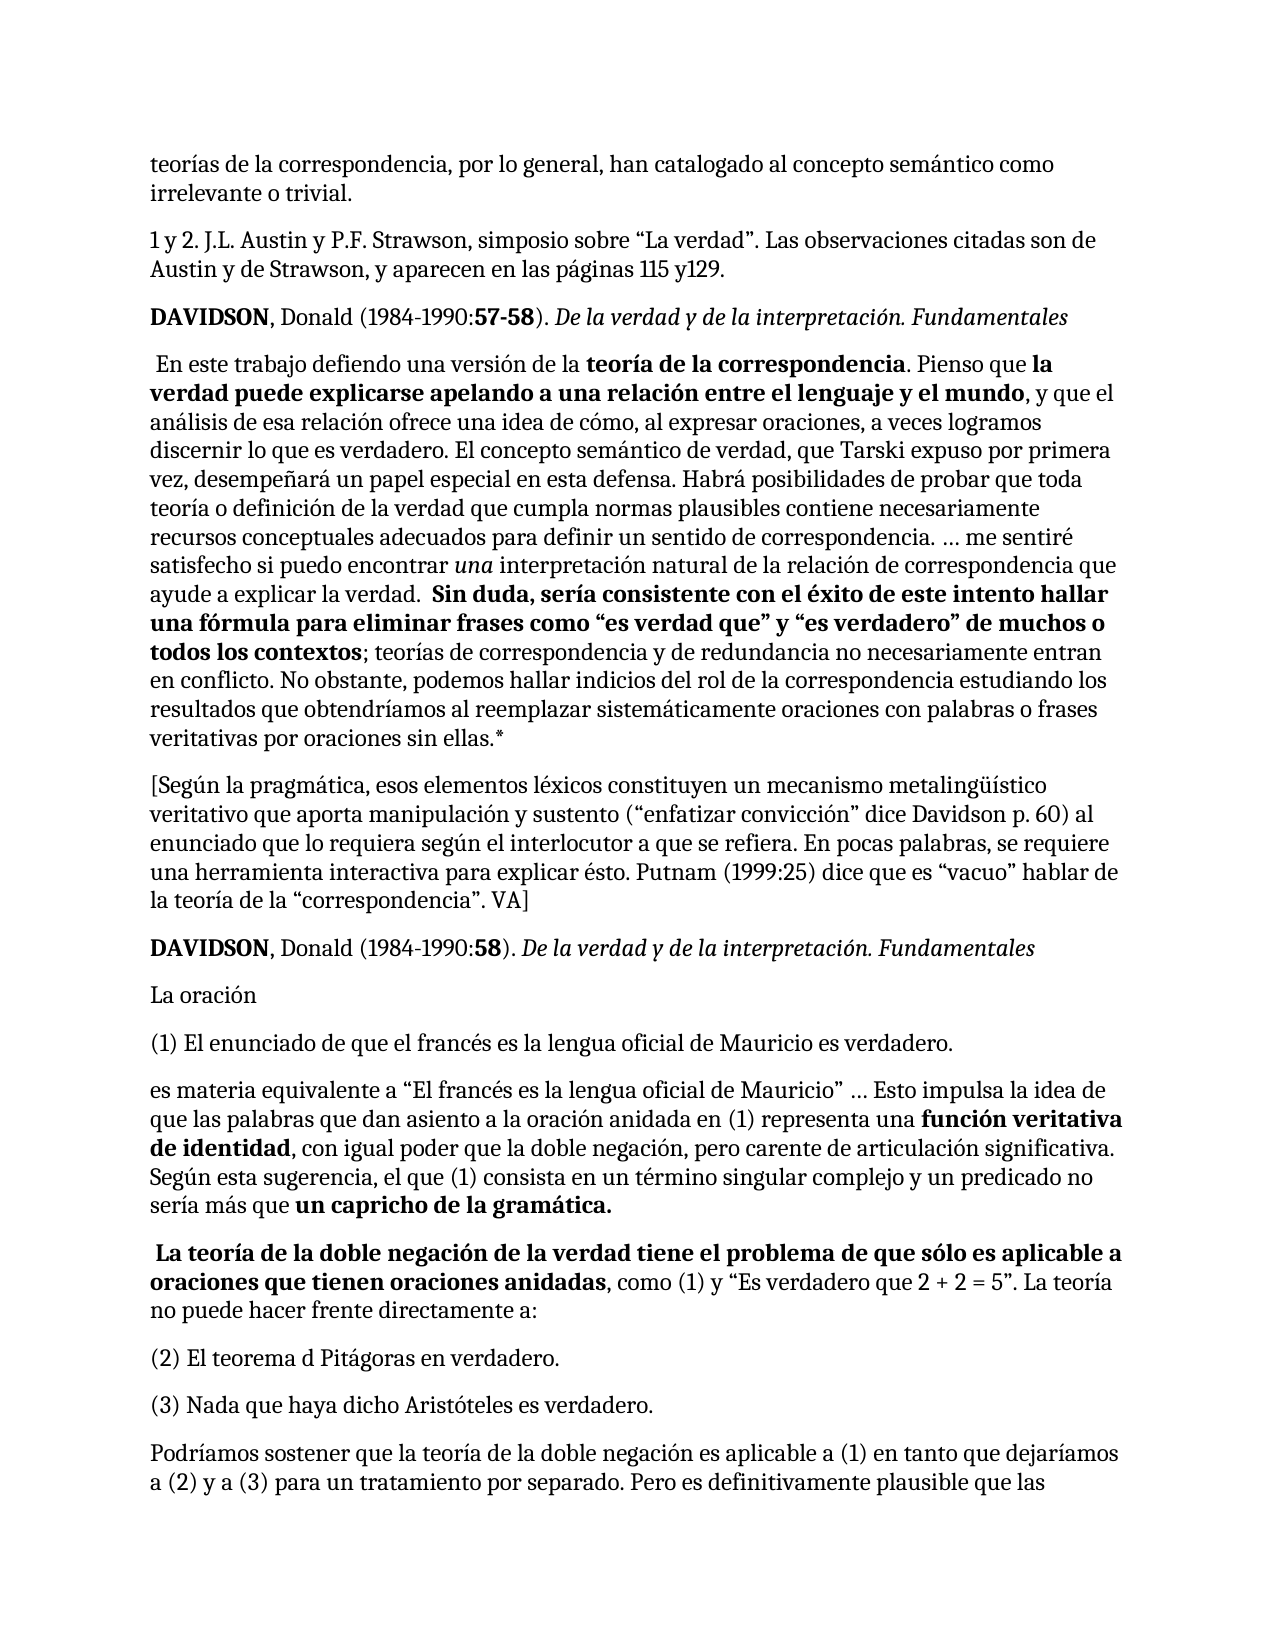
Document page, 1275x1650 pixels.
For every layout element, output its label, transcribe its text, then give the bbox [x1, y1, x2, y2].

text (2) El teorema d Pitágoras en verdadero. [150, 1344, 1125, 1372]
text La oración [150, 981, 1125, 1010]
text DAVIDSON, Donald (1984-1990:58). De la verdad y de la interpretación. Fundamentales [150, 934, 1125, 962]
text (1) El enunciado de que el francés es la lengua oficial de Mauricio es verdadero. [150, 1029, 1125, 1057]
text En este trabajo defiendo una versión de la teoría de la correspondencia. Pienso que la verdad puede explicarse apelando a una relación entre el lenguaje y el mundo, y que el análisis de esa relación ofrece una idea de cómo, al expresar oraciones, a veces logramos discernir lo que es verdadero. El concepto semántico de verdad, que Tarski expuso por primera vez, desempeñará un papel especial en esta defensa. Habrá posibilidades de probar que toda teoría o definición de la verdad que cumpla normas plausibles contiene necesariamente recursos conceptuales adecuados para definir un sentido de correspondencia. … me sentiré satisfecho si puedo encontrar una interpretación natural de la relación de correspondencia que ayude a explicar la verdad. Sin duda, sería consistente con el éxito de este intento hallar una fórmula para eliminar frases como “es verdad que” y “es verdadero” de muchos o todos los contextos; teorías de correspondencia y de redundancia no necesariamente entran en conflicto. No obstante, podemos hallar indicios del rol de la correspondencia estudiando los resultados que obtendríamos al reemplazar sistemáticamente oraciones con palabras o frases veritativas por oraciones sin ellas.* [150, 350, 1125, 752]
text DAVIDSON, Donald (1984-1990:57-58). De la verdad y de la interpretación. Fundamentales [150, 302, 1125, 331]
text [150, 1439, 1125, 1496]
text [150, 150, 1125, 207]
text La teoría de la doble negación de la verdad tiene el problema de que sólo es aplicable a oraciones que tienen oraciones anidadas, como (1) y “Es verdadero que 2 + 2 = 5”. La teoría no puede hacer frente directamente a: [150, 1239, 1125, 1325]
text es materia equivalente a “El francés es la lengua oficial de Mauricio” … Esto impulsa la idea de que las palabras que dan asiento a la oración anidada en (1) representa una función veritativa de identidad, con igual poder que la doble negación, pero carente de articulación significativa. Según esta sugerencia, el que (1) consista en un término singular complejo y un predicado no sería más que un capricho de la gramática. [150, 1076, 1125, 1220]
text 1 y 2. J.L. Austin y P.F. Strawson, simposio sobre “La verdad”. Las observaciones citadas son de Austin y de Strawson, y aparecen en las páginas 115 y129. [150, 226, 1125, 284]
text [Según la pragmática, esos elementos léxicos constituyen un mecanismo metalingüístico veritativo que aporta manipulación y sustento (“enfatizar convicción” dice Davidson p. 60) al enunciado que lo requiera según el interlocutor a que se refiera. En pocas palabras, se requiere una herramienta interactiva para explicar ésto. Putnam (1999:25) dice que es “vacuo” hablar de la teoría de la “correspondencia”. VA] [150, 771, 1125, 915]
text (3) Nada que haya dicho Aristóteles es verdadero. [150, 1391, 1125, 1420]
